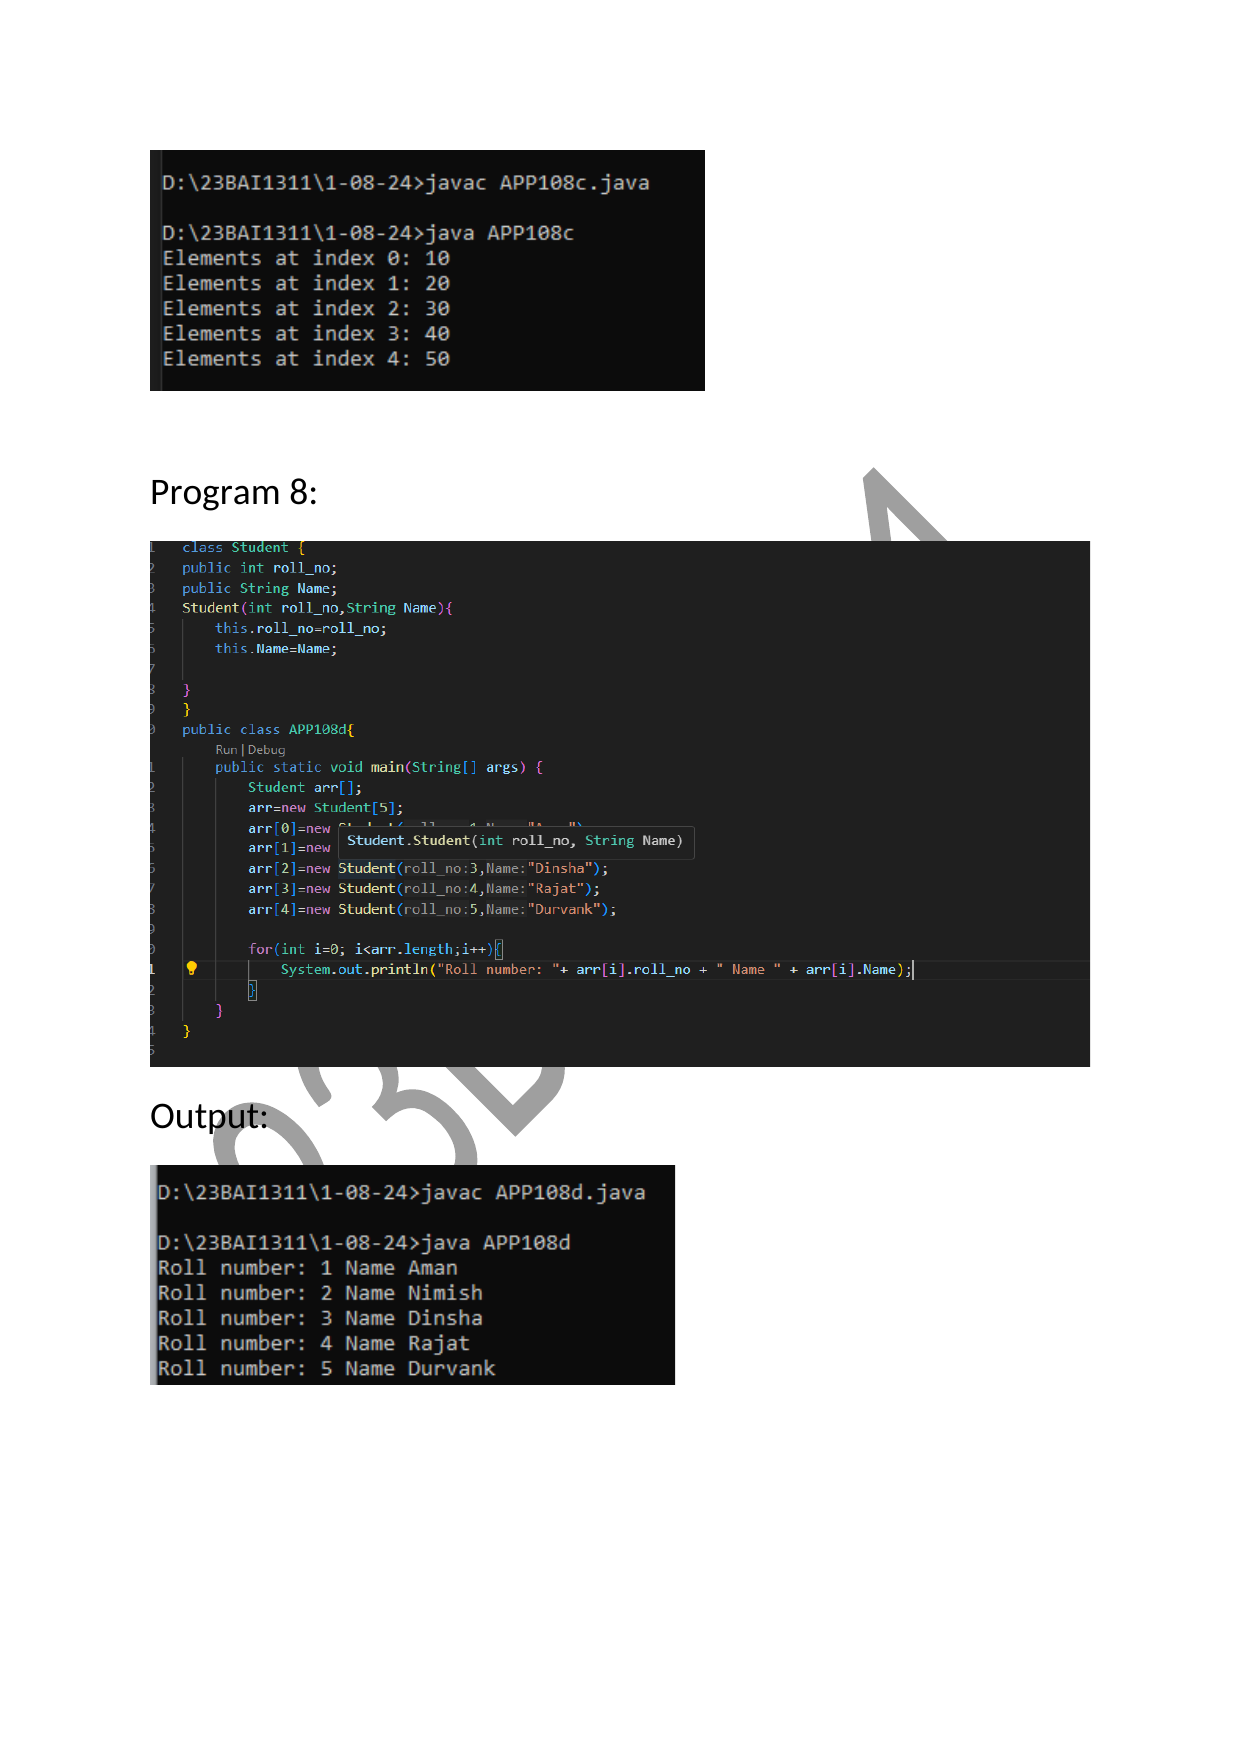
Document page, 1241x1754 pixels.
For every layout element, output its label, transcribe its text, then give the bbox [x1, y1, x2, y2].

picture [150, 1165, 675, 1385]
text Program 8: [150, 416, 1090, 514]
text Output: [150, 1092, 1090, 1138]
picture [150, 150, 705, 391]
picture [150, 541, 1091, 1067]
